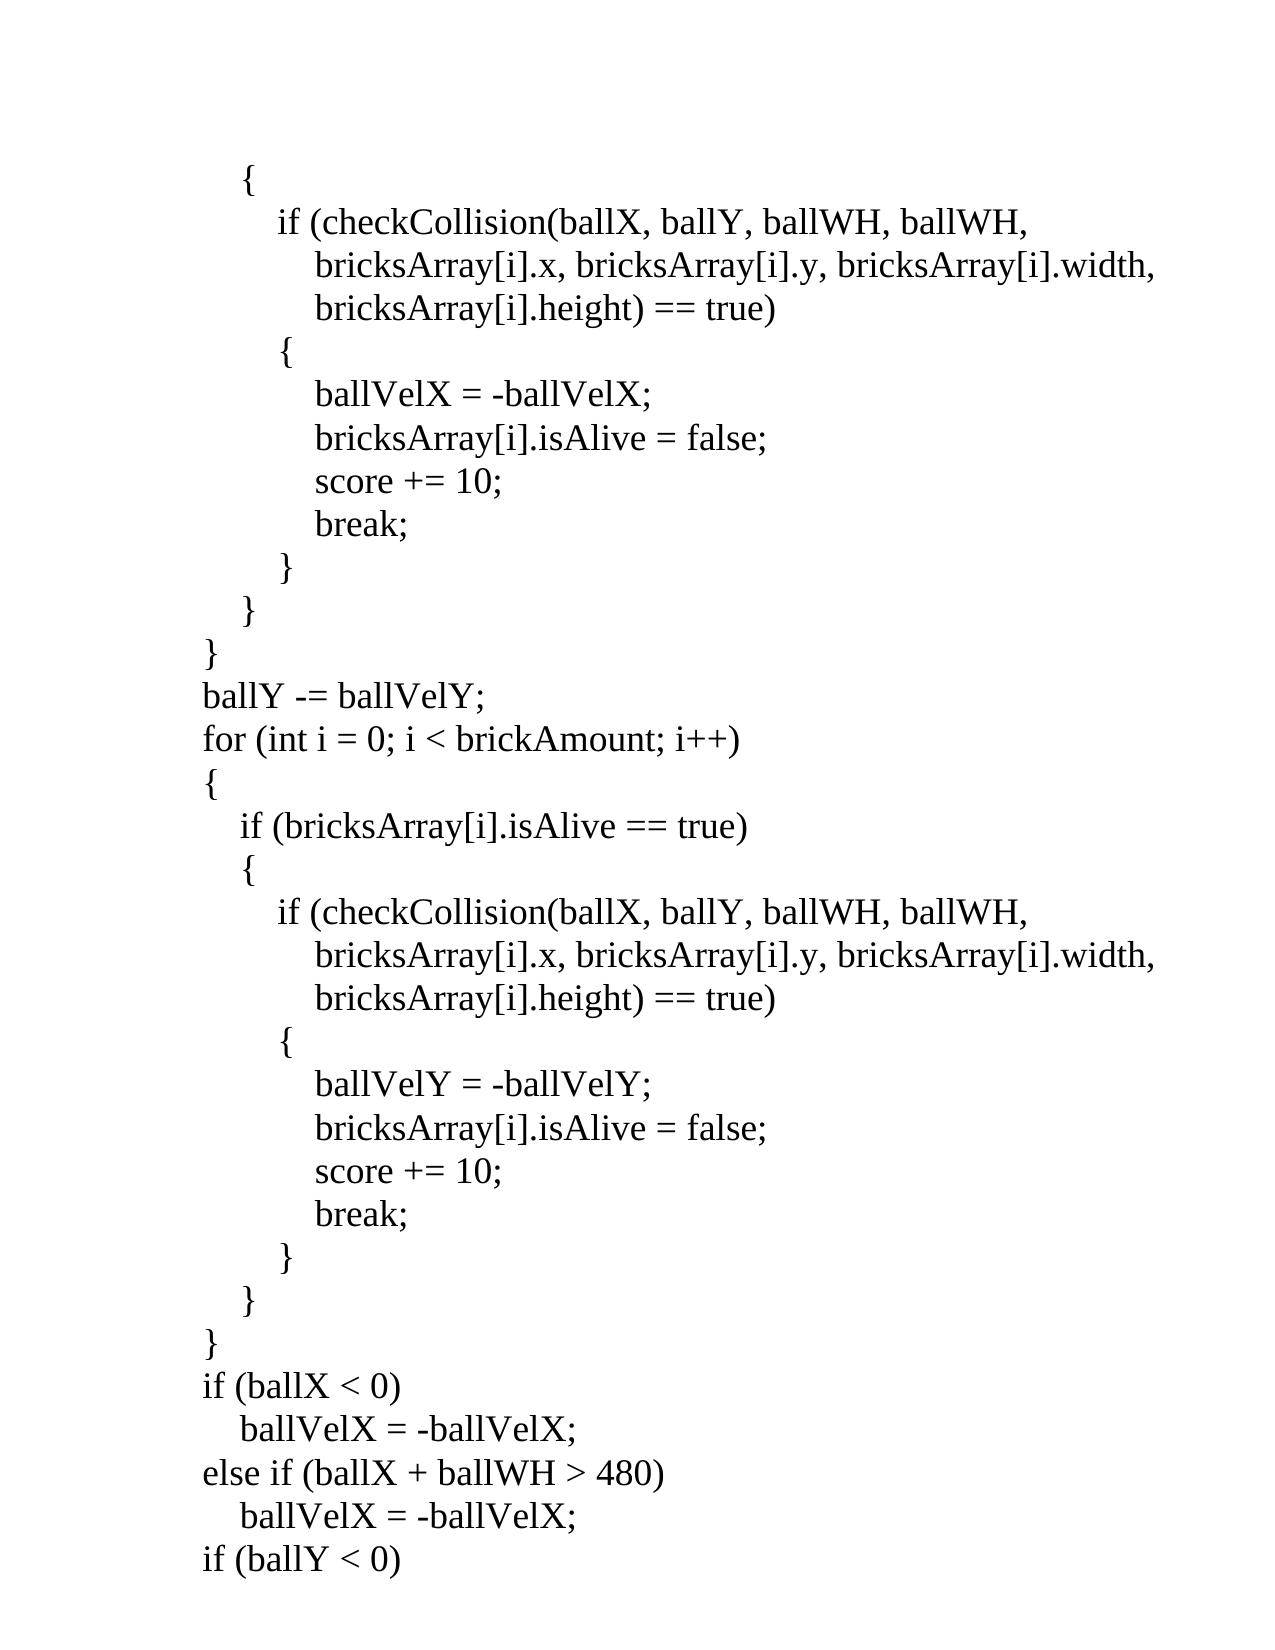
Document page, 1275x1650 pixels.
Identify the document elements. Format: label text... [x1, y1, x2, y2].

text else if (ballX + ballWH > 480) [127, 1450, 1177, 1493]
text if (checkCollision(ballX, ballY, ballWH, ballWH, [127, 889, 1177, 932]
text for (int i = 0; i < brickAmount; i++) [127, 717, 1177, 760]
text ballVelX = -ballVelX; [127, 372, 1177, 415]
text { [127, 846, 1177, 889]
text bricksArray[i].isAlive = false; [127, 415, 1177, 458]
text } [127, 631, 1177, 674]
text if (ballY < 0) [127, 1536, 1177, 1579]
text bricksArray[i].x, bricksArray[i].y, bricksArray[i].width, [127, 242, 1177, 286]
text ballY -= ballVelY; [127, 674, 1177, 717]
text { [127, 156, 1177, 199]
text } [127, 1277, 1177, 1321]
text { [127, 1019, 1177, 1062]
text ballVelY = -ballVelY; [127, 1062, 1177, 1105]
text } [127, 544, 1177, 587]
text { [127, 329, 1177, 372]
text { [127, 760, 1177, 803]
text break; [127, 501, 1177, 544]
text ballVelX = -ballVelX; [127, 1407, 1177, 1450]
text score += 10; [127, 458, 1177, 501]
text } [127, 587, 1177, 631]
text if (checkCollision(ballX, ballY, ballWH, ballWH, [127, 199, 1177, 242]
text ballVelX = -ballVelX; [127, 1493, 1177, 1536]
text break; [127, 1191, 1177, 1234]
text } [127, 1321, 1177, 1364]
text if (ballX < 0) [127, 1364, 1177, 1407]
text bricksArray[i].isAlive = false; [127, 1105, 1177, 1148]
text score += 10; [127, 1148, 1177, 1191]
text bricksArray[i].height) == true) [127, 976, 1177, 1019]
text bricksArray[i].x, bricksArray[i].y, bricksArray[i].width, [127, 932, 1177, 976]
text } [127, 1234, 1177, 1277]
text if (bricksArray[i].isAlive == true) [127, 803, 1177, 846]
text bricksArray[i].height) == true) [127, 286, 1177, 329]
